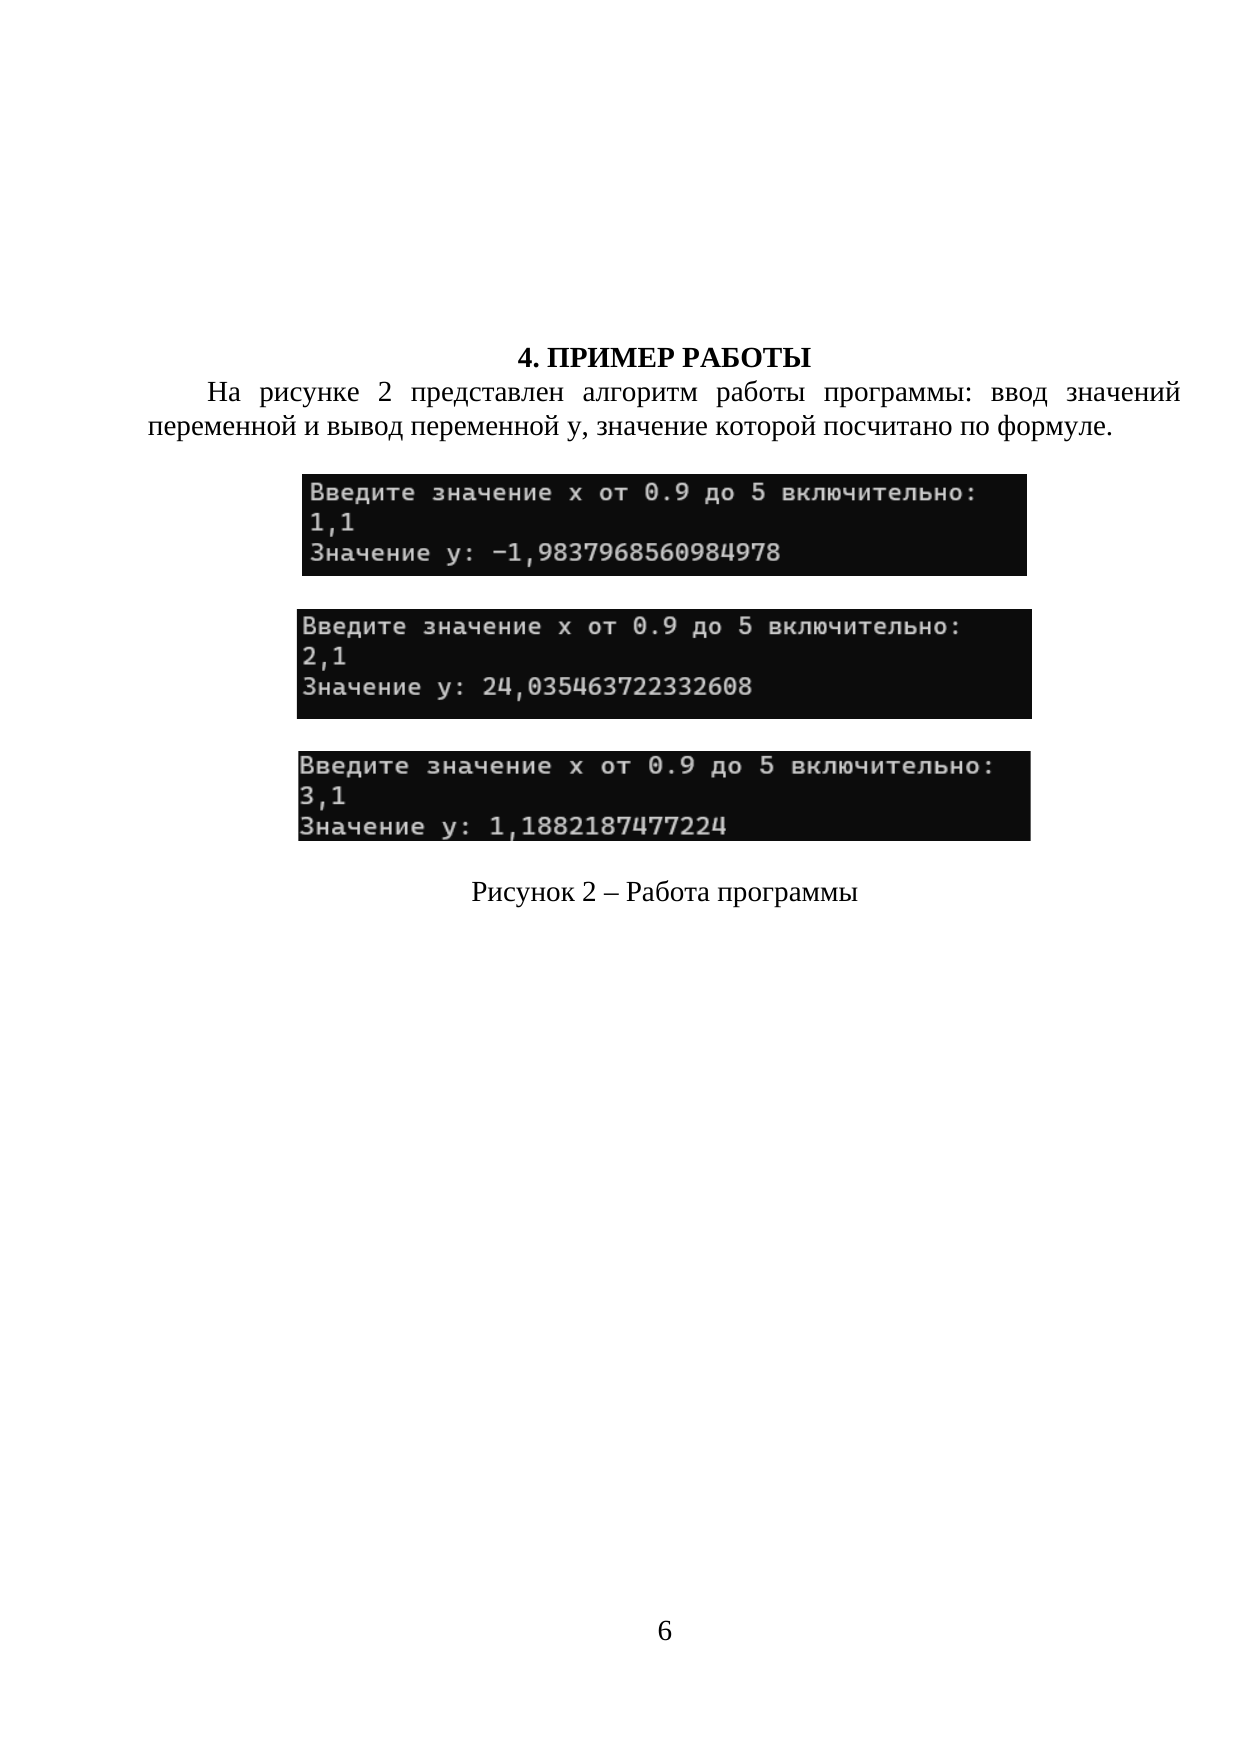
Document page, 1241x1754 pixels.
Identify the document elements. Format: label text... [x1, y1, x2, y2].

text На рисунке 2 представлен алгоритм работы программы: ввод значений переменной и вывод переменной y, значение которой посчитано по формуле. [148, 374, 1181, 441]
text Рисунок 2 – Работа программы [148, 874, 1181, 908]
picture [296, 609, 1032, 719]
picture [302, 474, 1027, 576]
picture [298, 751, 1031, 841]
text 4. ПРИМЕР РАБОТЫ [148, 341, 1181, 374]
